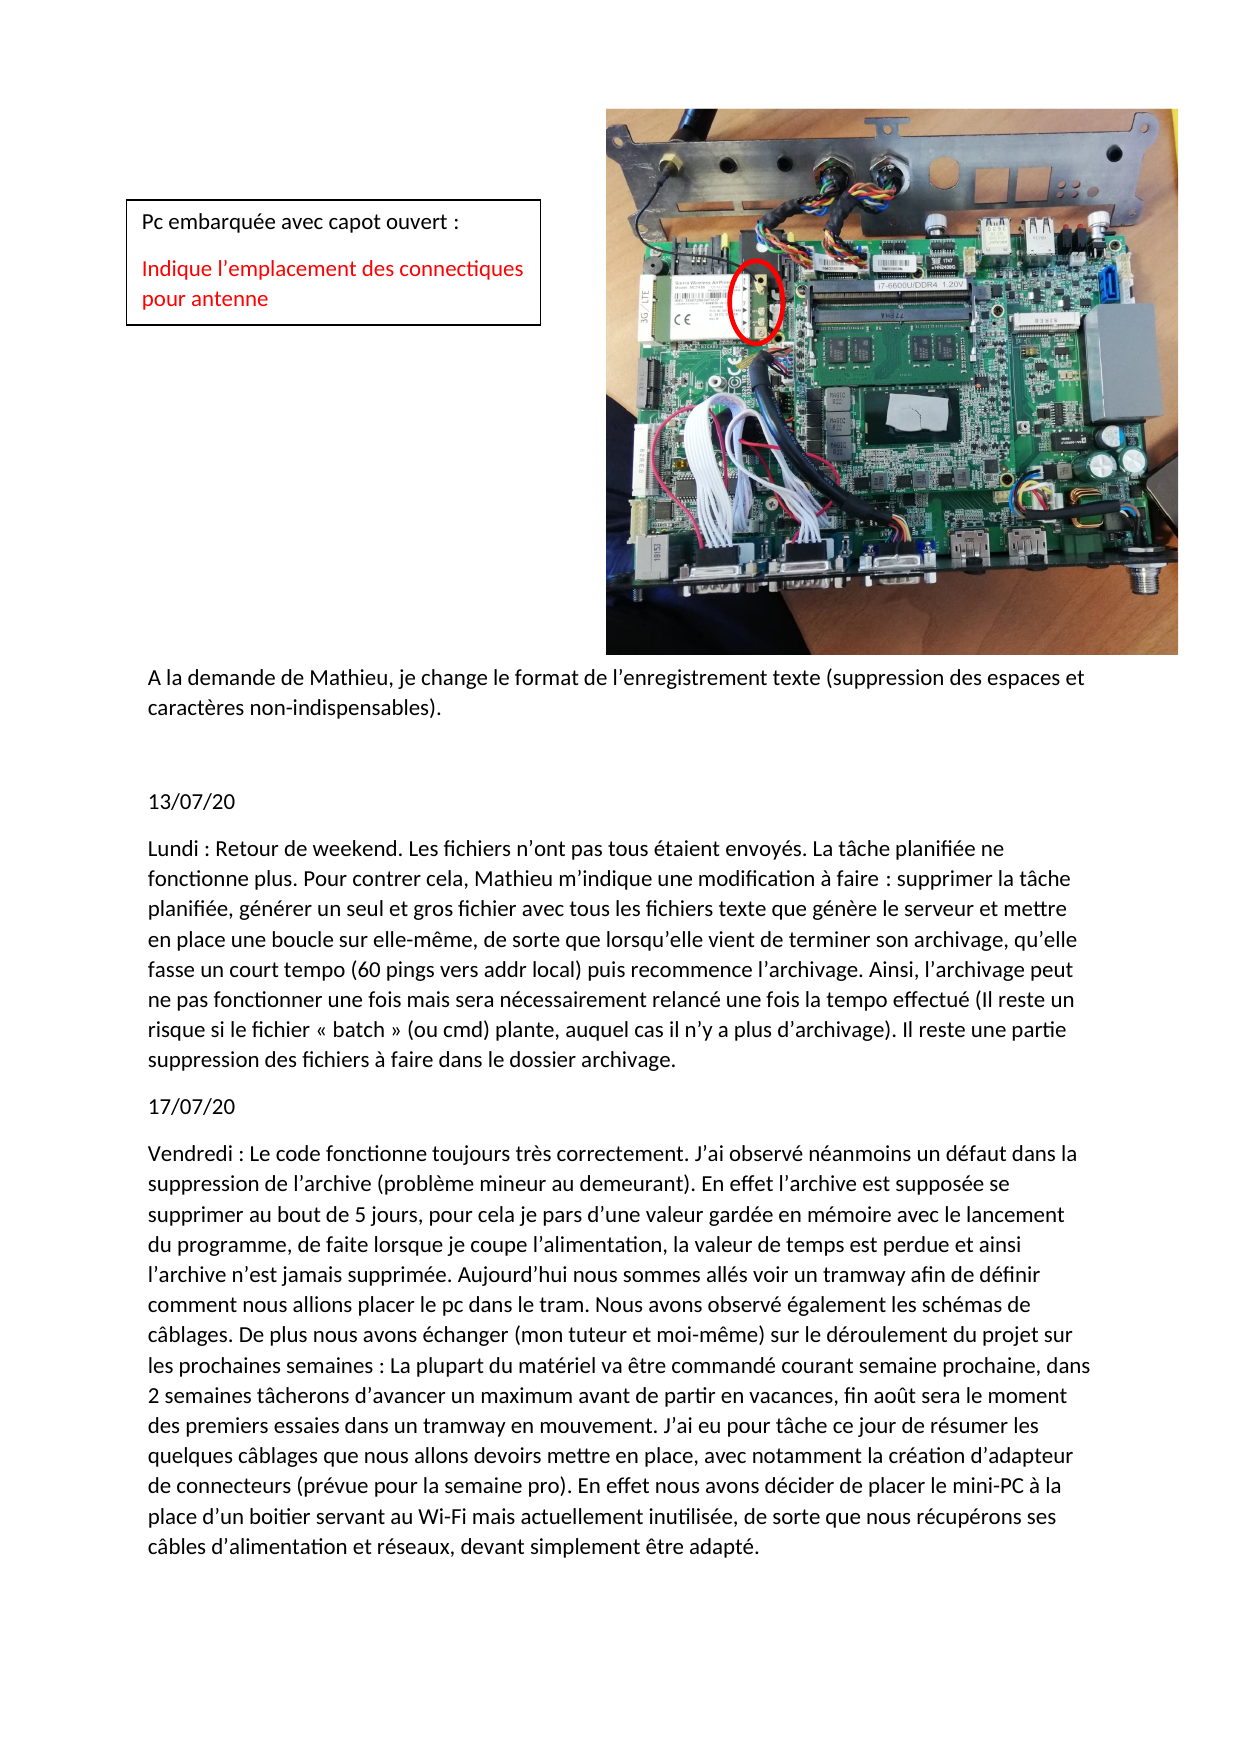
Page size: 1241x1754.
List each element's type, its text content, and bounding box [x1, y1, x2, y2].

text Lundi : Retour de weekend. Les fichiers n’ont pas tous étaient envoyés. La tâche planifiée ne fonctionne plus. Pour contrer cela, Mathieu m’indique une modification à faire : supprimer la tâche planifiée, générer un seul et gros fichier avec tous les fichiers texte que génère le serveur et mettre en place une boucle sur elle-même, de sorte que lorsqu’elle vient de terminer son archivage, qu’elle fasse un court tempo (60 pings vers addr local) puis recommence l’archivage. Ainsi, l’archivage peut ne pas fonctionner une fois mais sera nécessairement relancé une fois la tempo effectué (Il reste un risque si le fichier « batch » (ou cmd) plante, auquel cas il n’y a plus d’archivage). Il reste une partie suppression des fichiers à faire dans le dossier archivage. [148, 834, 1093, 1073]
text Vendredi : Le code fonctionne toujours très correctement. J’ai observé néanmoins un défaut dans la suppression de l’archive (problème mineur au demeurant). En effet l’archive est supposée se supprimer au bout de 5 jours, pour cela je pars d’une valeur gardée en mémoire avec le lancement du programme, de faite lorsque je coupe l’alimentation, la valeur de temps est perdue et ainsi l’archive n’est jamais supprimée. Aujourd’hui nous sommes allés voir un tramway afin de définir comment nous allions placer le pc dans le tram. Nous avons observé également les schémas de câblages. De plus nous avons échanger (mon tuteur et moi-même) sur le déroulement du projet sur les prochaines semaines : La plupart du matériel va être commandé courant semaine prochaine, dans 2 semaines tâcherons d’avancer un maximum avant de partir en vacances, fin août sera le moment des premiers essaies dans un tramway en mouvement. J’ai eu pour tâche ce jour de résumer les quelques câblages que nous allons devoirs mettre en place, avec notamment la création d’adapteur de connecteurs (prévue pour la semaine pro). En effet nous avons décider de placer le mini-PC à la place d’un boitier servant au Wi-Fi mais actuellement inutilisée, de sorte que nous récupérons ses câbles d’alimentation et réseaux, devant simplement être adapté. [148, 1139, 1093, 1560]
picture [606, 109, 1179, 655]
text 17/07/20 [148, 1092, 1093, 1120]
text A la demande de Mathieu, je change le format de l’enregistrement texte (suppression des espaces et caractères non-indispensables). [148, 663, 1093, 721]
text 13/07/20 [148, 787, 1093, 815]
